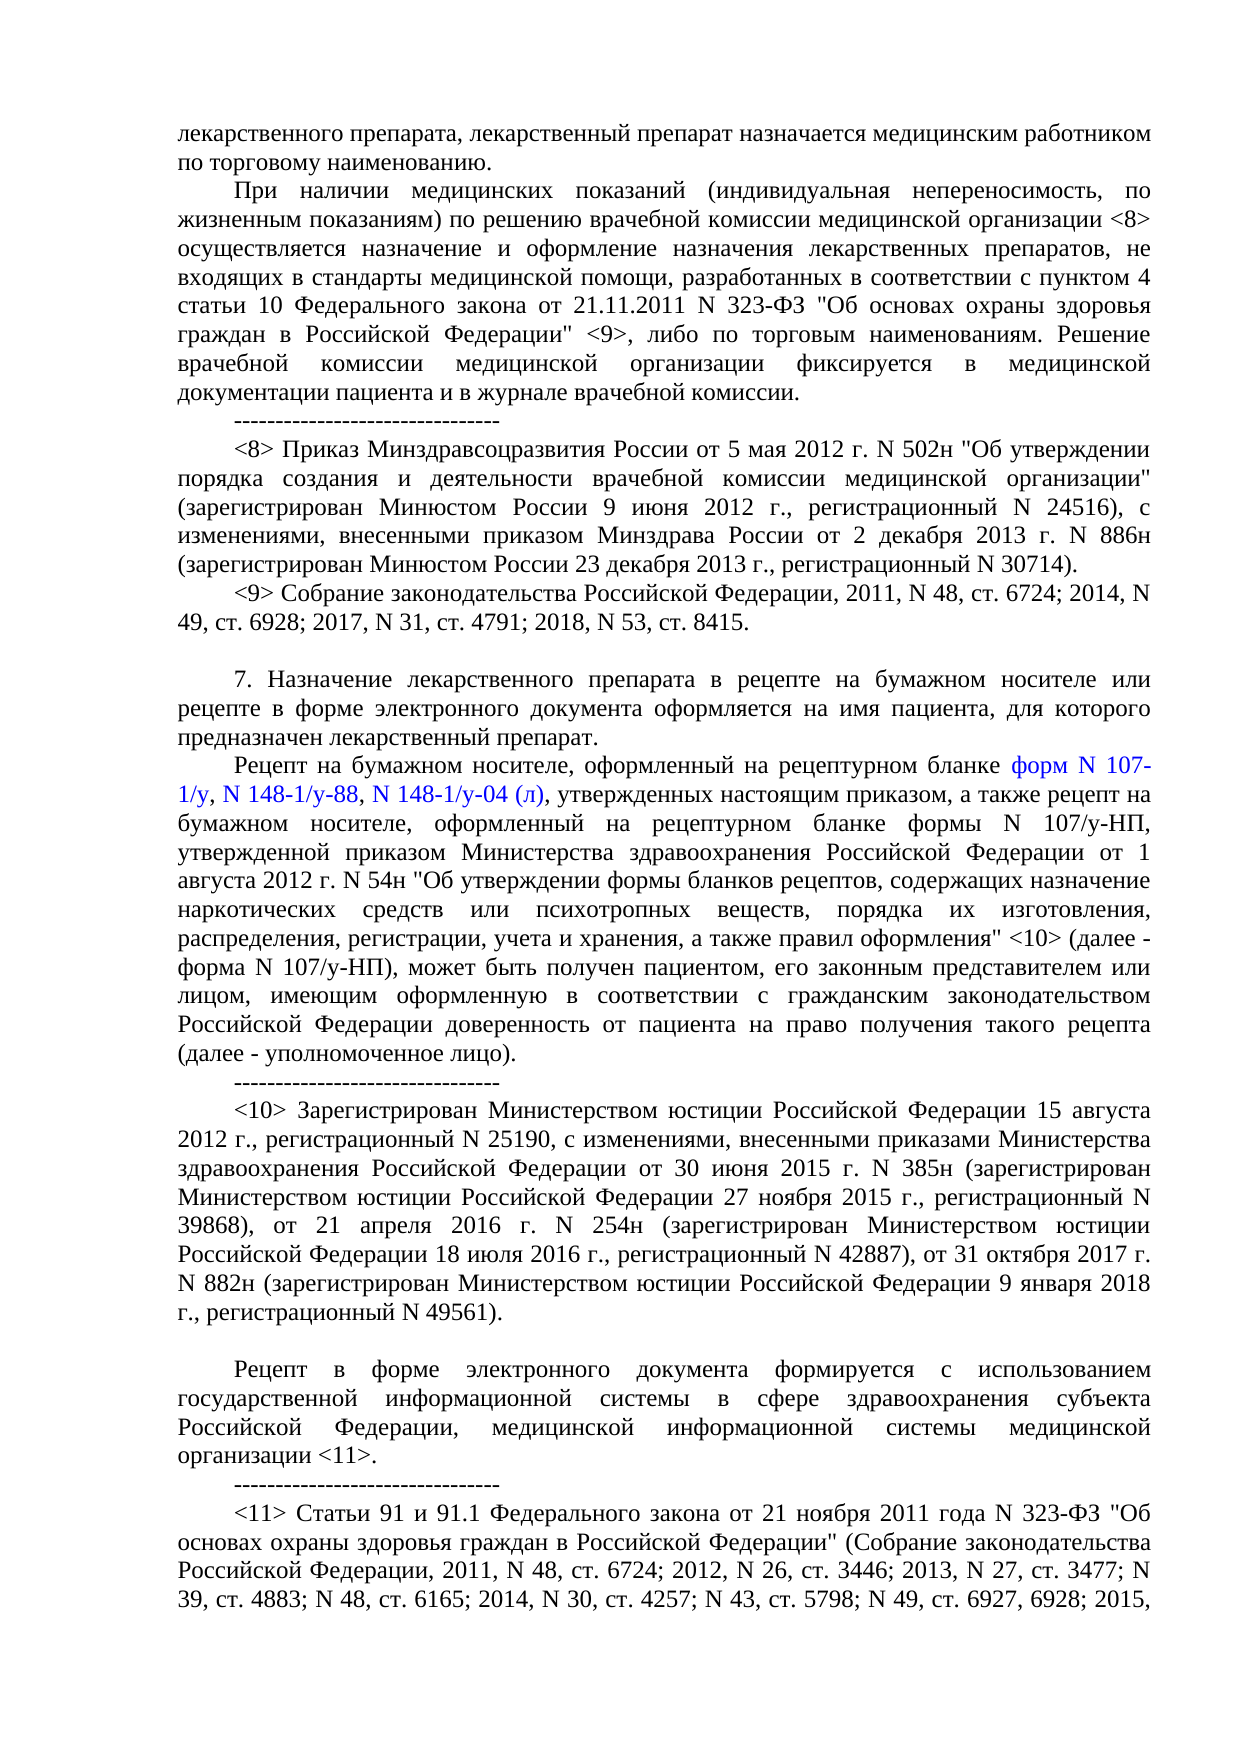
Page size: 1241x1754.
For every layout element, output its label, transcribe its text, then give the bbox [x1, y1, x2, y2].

text -------------------------------- [177, 1469, 1152, 1498]
text При наличии медицинских показаний (индивидуальная непереносимость, по жизненным показаниям) по решению врачебной комиссии медицинской организации <8> осуществляется назначение и оформление назначения лекарственных препаратов, не входящих в стандарты медицинской помощи, разработанных в соответствии с пунктом 4 статьи 10 Федерального закона от 21.11.2011 N 323-ФЗ "Об основах охраны здоровья граждан в Российской Федерации" <9>, либо по торговым наименованиям. Решение врачебной комиссии медицинской организации фиксируется в медицинской документации пациента и в журнале врачебной комиссии. [177, 176, 1152, 406]
text -------------------------------- [177, 1067, 1152, 1096]
text <10> Зарегистрирован Министерством юстиции Российской Федерации 15 августа 2012 г., регистрационный N 25190, с изменениями, внесенными приказами Министерства здравоохранения Российской Федерации от 30 июня 2015 г. N 385н (зарегистрирован Министерством юстиции Российской Федерации 27 ноября 2015 г., регистрационный N 39868), от 21 апреля 2016 г. N 254н (зарегистрирован Министерством юстиции Российской Федерации 18 июля 2016 г., регистрационный N 42887), от 31 октября 2017 г. N 882н (зарегистрирован Министерством юстиции Российской Федерации 9 января 2018 г., регистрационный N 49561). [177, 1096, 1152, 1326]
text Рецепт в форме электронного документа формируется с использованием государственной информационной системы в сфере здравоохранения субъекта Российской Федерации, медицинской информационной системы медицинской организации <11>. [177, 1354, 1152, 1469]
text 7. Назначение лекарственного препарата в рецепте на бумажном носителе или рецепте в форме электронного документа оформляется на имя пациента, для которого предназначен лекарственный препарат. [177, 664, 1152, 751]
text Рецепт на бумажном носителе, оформленный на рецептурном бланке форм N 107-1/у, N 148-1/у-88, N 148-1/у-04 (л), утвержденных настоящим приказом, а также рецепт на бумажном носителе, оформленный на рецептурном бланке формы N 107/у-НП, утвержденной приказом Министерства здравоохранения Российской Федерации от 1 августа 2012 г. N 54н "Об утверждении формы бланков рецептов, содержащих назначение наркотических средств или психотропных веществ, порядка их изготовления, распределения, регистрации, учета и хранения, а также правил оформления" <10> (далее - форма N 107/у-НП), может быть получен пациентом, его законным представителем или лицом, имеющим оформленную в соответствии с гражданским законодательством Российской Федерации доверенность от пациента на право получения такого рецепта (далее - уполномоченное лицо). [177, 751, 1152, 1067]
text -------------------------------- [177, 406, 1152, 434]
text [177, 1498, 1152, 1613]
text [177, 118, 1152, 176]
text <9> Собрание законодательства Российской Федерации, 2011, N 48, ст. 6724; 2014, N 49, ст. 6928; 2017, N 31, ст. 4791; 2018, N 53, ст. 8415. [177, 578, 1152, 636]
text <8> Приказ Минздравсоцразвития России от 5 мая 2012 г. N 502н "Об утверждении порядка создания и деятельности врачебной комиссии медицинской организации" (зарегистрирован Минюстом России 9 июня 2012 г., регистрационный N 24516), с изменениями, внесенными приказом Минздрава России от 2 декабря 2013 г. N 886н (зарегистрирован Минюстом России 23 декабря 2013 г., регистрационный N 30714). [177, 434, 1152, 578]
